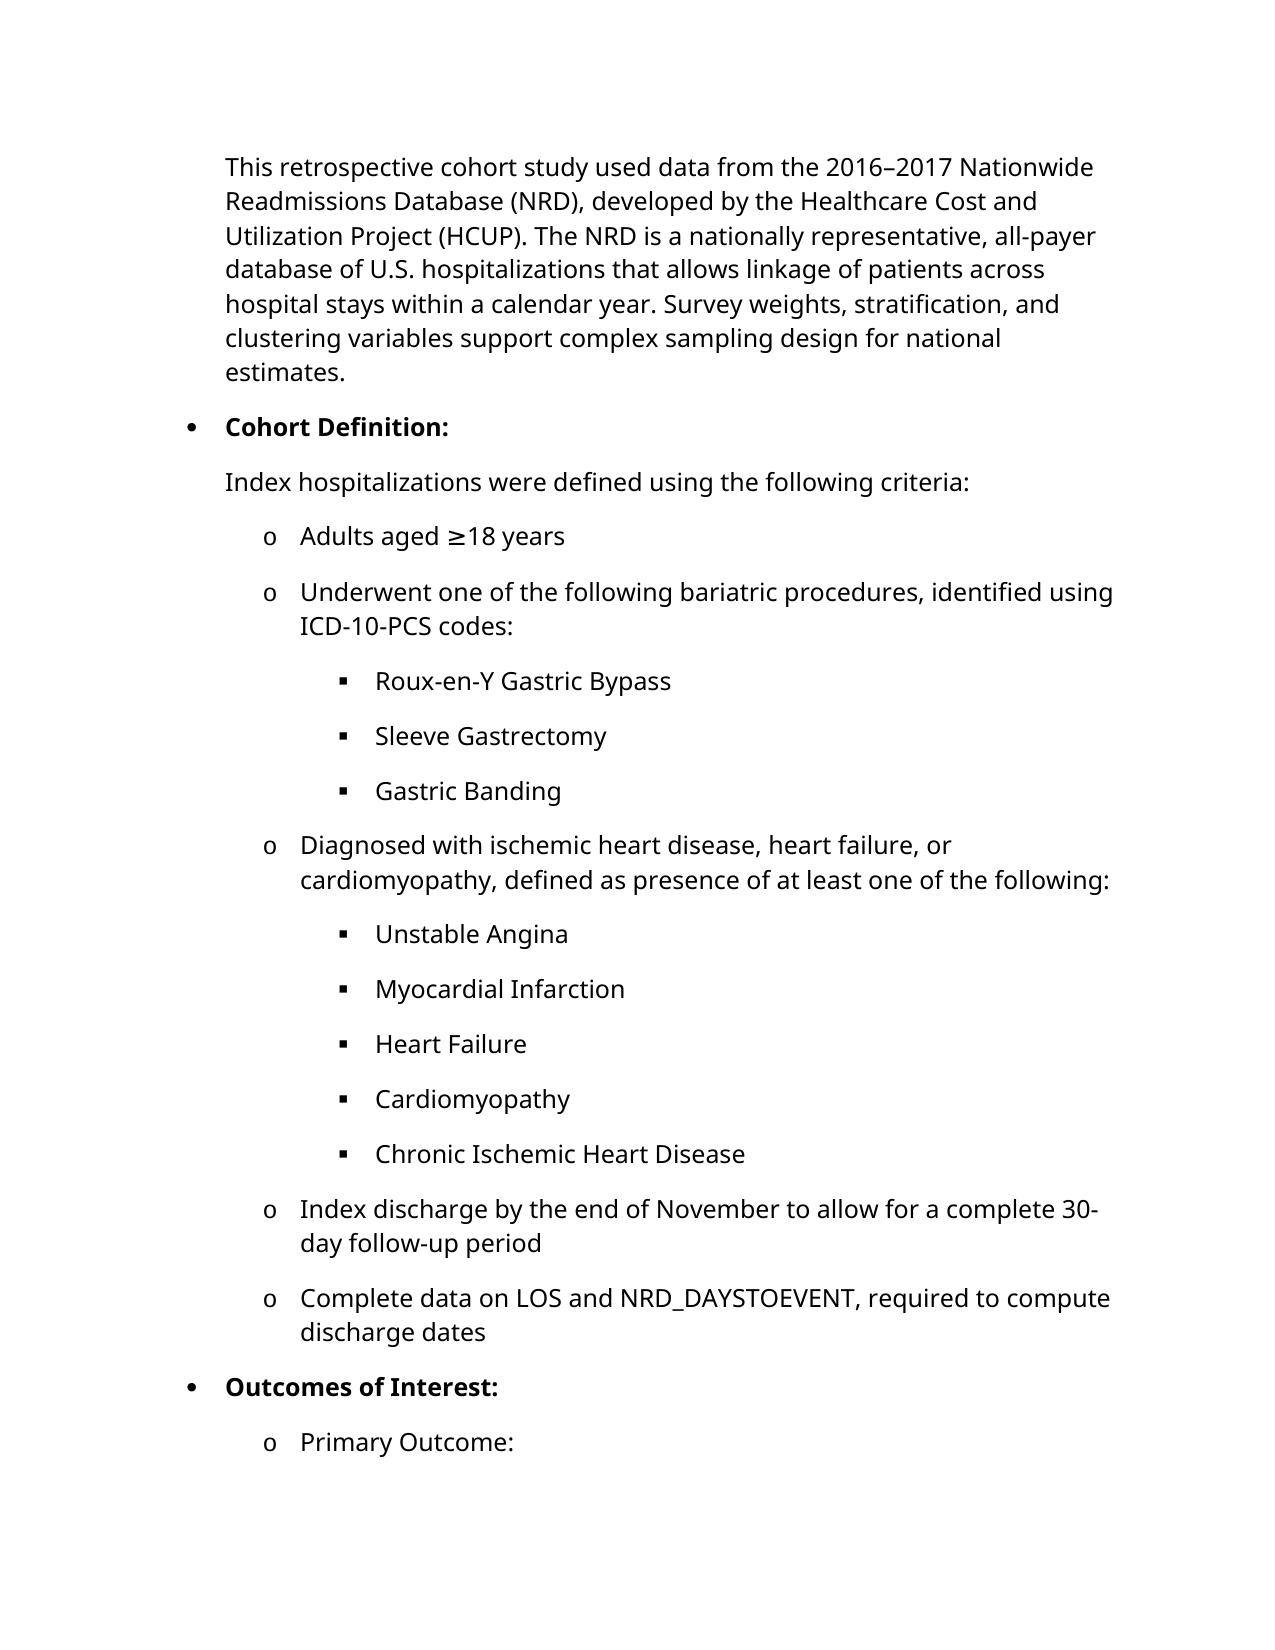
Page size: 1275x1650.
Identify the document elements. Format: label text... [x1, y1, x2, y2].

list Cardiomyopathy [337, 1082, 1125, 1116]
list Gastric Banding [337, 773, 1125, 807]
list Complete data on LOS and NRD_DAYSTOEVENT, required to compute discharge dates [262, 1281, 1125, 1349]
list Heart Failure [337, 1027, 1125, 1061]
list This retrospective cohort study used data from the 2016–2017 Nationwide Readmissions Database (NRD), developed by the Healthcare Cost and Utilization Project (HCUP). The NRD is a nationally representative, all-payer database of U.S. hospitalizations that allows linkage of patients across hospital stays within a calendar year. Survey weights, stratification, and clustering variables support complex sampling design for national estimates. [187, 150, 1125, 388]
list Index hospitalizations were defined using the following criteria: [187, 464, 1125, 498]
list Diagnosed with ischemic heart disease, heart failure, or cardiomyopathy, defined as presence of at least one of the following: [262, 828, 1125, 896]
list Index discharge by the end of November to allow for a complete 30-day follow-up period [262, 1192, 1125, 1260]
list Primary Outcome: [262, 1425, 1125, 1459]
list Myocardial Infarction [337, 972, 1125, 1006]
list Outcomes of Interest: [187, 1370, 1125, 1404]
list Sleeve Gastrectomy [337, 718, 1125, 752]
list Roux-en-Y Gastric Bypass [337, 663, 1125, 697]
list Unstable Angina [337, 917, 1125, 951]
list Cohort Definition: [187, 409, 1125, 443]
list Underwent one of the following bariatric procedures, identified using ICD-10-PCS codes: [262, 574, 1125, 642]
list Chronic Ischemic Heart Disease [337, 1137, 1125, 1171]
list Adults aged ≥18 years [262, 519, 1125, 553]
